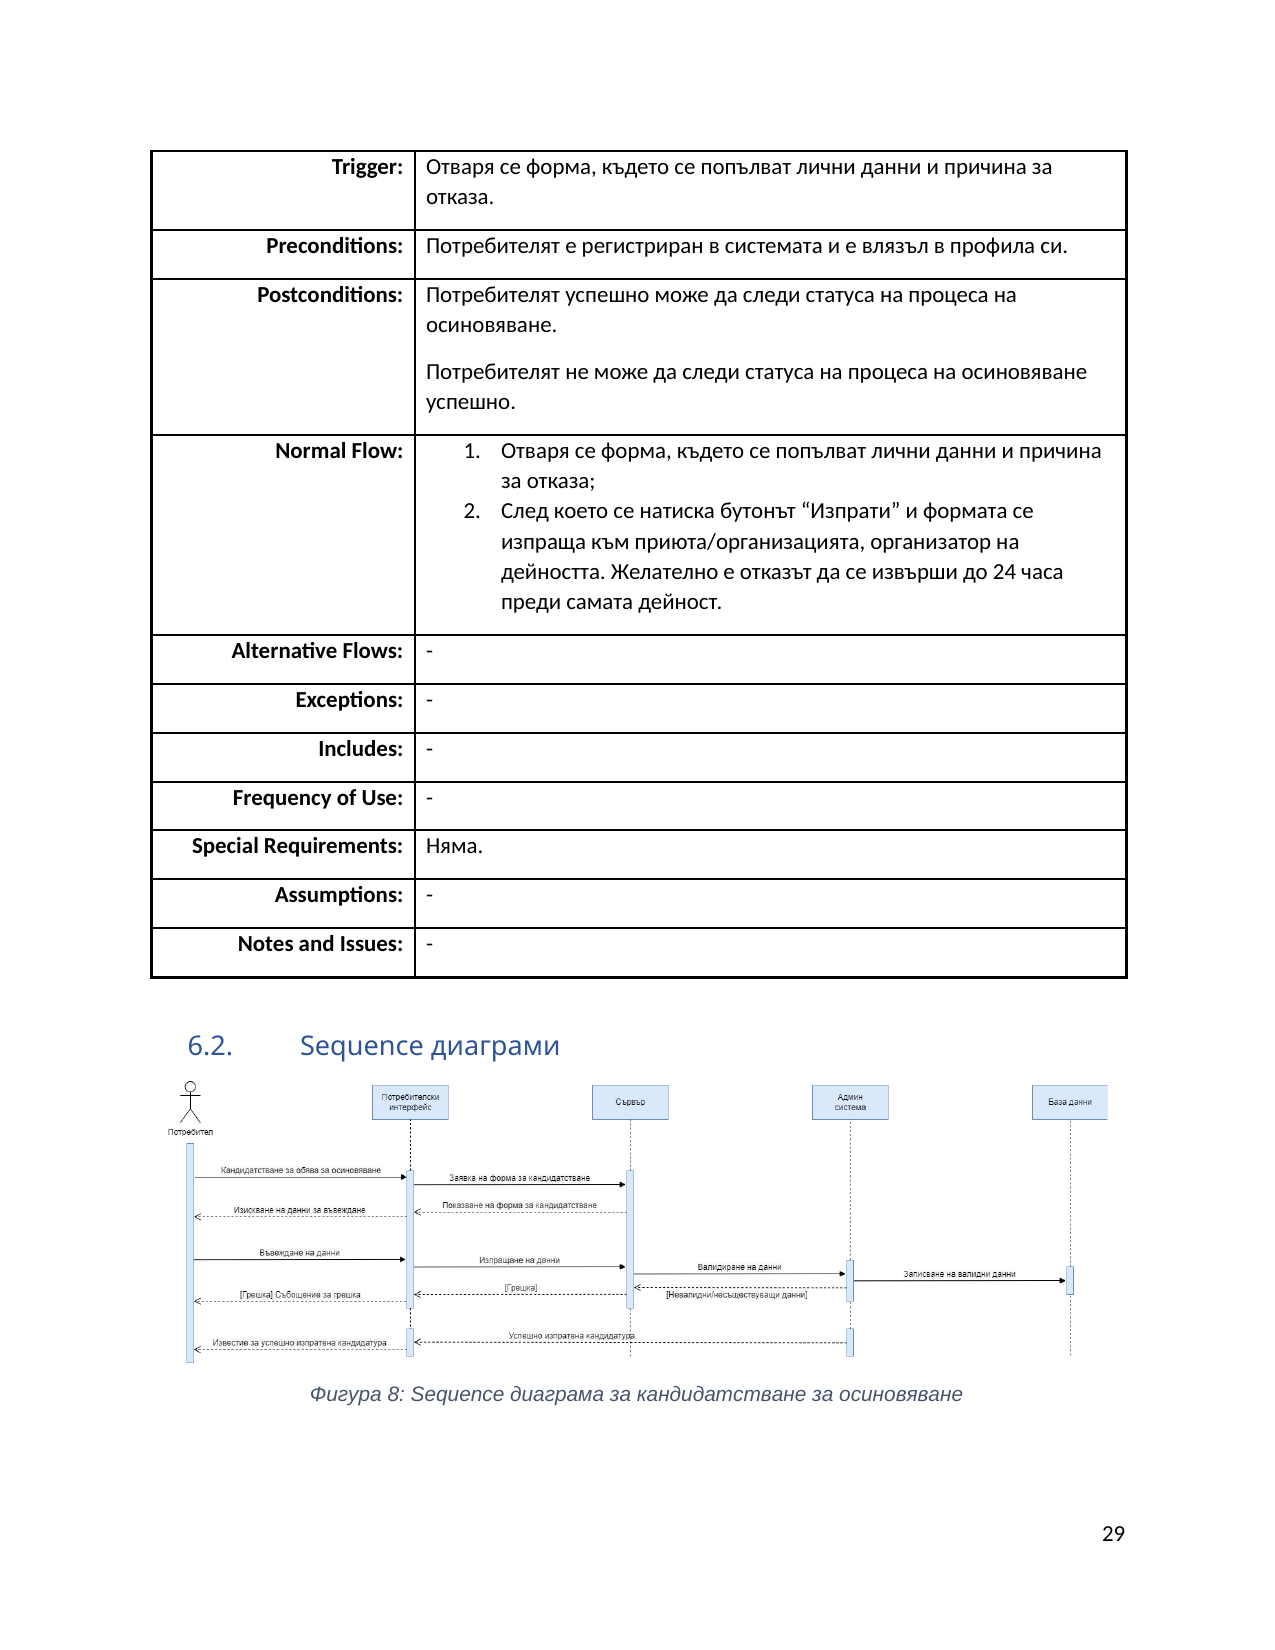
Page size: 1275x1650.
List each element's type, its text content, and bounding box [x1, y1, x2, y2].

table_cell Notes and Issues: [153, 929, 414, 976]
table_cell Preconditions: [153, 231, 414, 278]
table_cell Потребителят е регистриран в системата и е влязъл в профила си. [416, 231, 1125, 278]
table_cell Exceptions: [153, 685, 414, 732]
table_cell Потребителят успешно може да следи статуса на процеса на осиновяване. Потребителят не може да следи статуса на процеса на осиновяване успешно. [416, 280, 1125, 434]
table_cell - [416, 636, 1125, 683]
table_cell - [416, 734, 1125, 781]
table_cell - [416, 929, 1125, 976]
table_cell Trigger: [153, 152, 414, 229]
table_cell Special Requirements: [153, 831, 414, 878]
subtitle Sequence диаграми [187, 1026, 1125, 1063]
table_cell Отваря се форма, където се попълват лични данни и причина за отказа. [416, 152, 1125, 229]
table_cell - [416, 880, 1125, 927]
table_cell Includes: [153, 734, 414, 781]
table_cell Normal Flow: [153, 436, 414, 634]
table_cell Отваря се форма, където се попълват лични данни и причина за отказа; След което се натиска бутонът “Изпрати” и формата се изпраща към приюта/организацията, организатор на дейността. Желателно е отказът да се извърши до 24 часа преди самата дейност. [416, 436, 1125, 634]
text Фигура 8: Sequence диаграма за кандидатстване за осиновяване [150, 1381, 1125, 1405]
table_cell Assumptions: [153, 880, 414, 927]
table_cell - [416, 783, 1125, 829]
table_cell - [416, 685, 1125, 732]
table_cell Postconditions: [153, 280, 414, 434]
picture [167, 1081, 1108, 1363]
table_cell Frequency of Use: [153, 783, 414, 829]
table_cell Alternative Flows: [153, 636, 414, 683]
table_cell Няма. [416, 831, 1125, 878]
